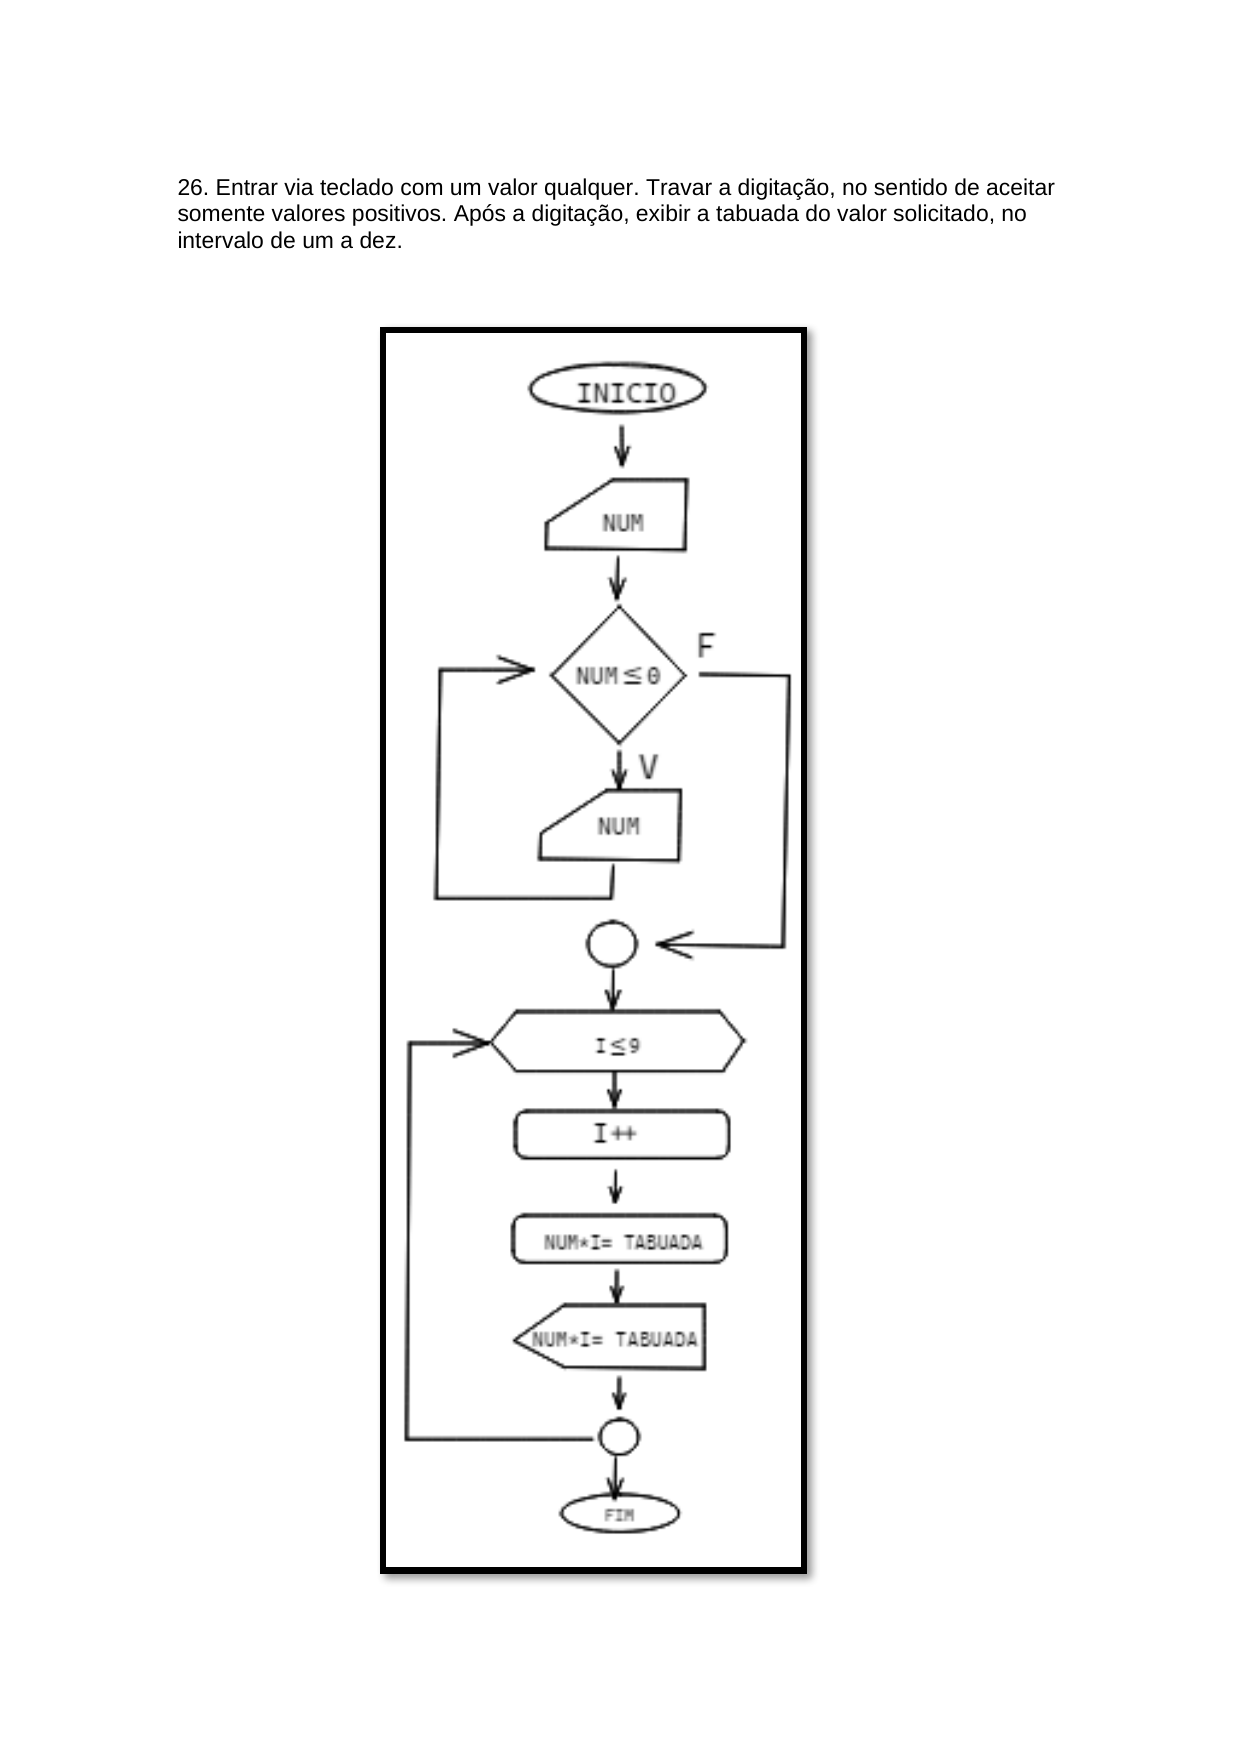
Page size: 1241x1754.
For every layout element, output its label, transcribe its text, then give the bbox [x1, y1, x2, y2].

picture [386, 333, 801, 1567]
text 26. Entrar via teclado com um valor qualquer. Travar a digitação, no sentido de aceitar somente valores positivos. Após a digitação, exibir a tabuada do valor solicitado, no intervalo de um a dez. [177, 174, 1063, 253]
